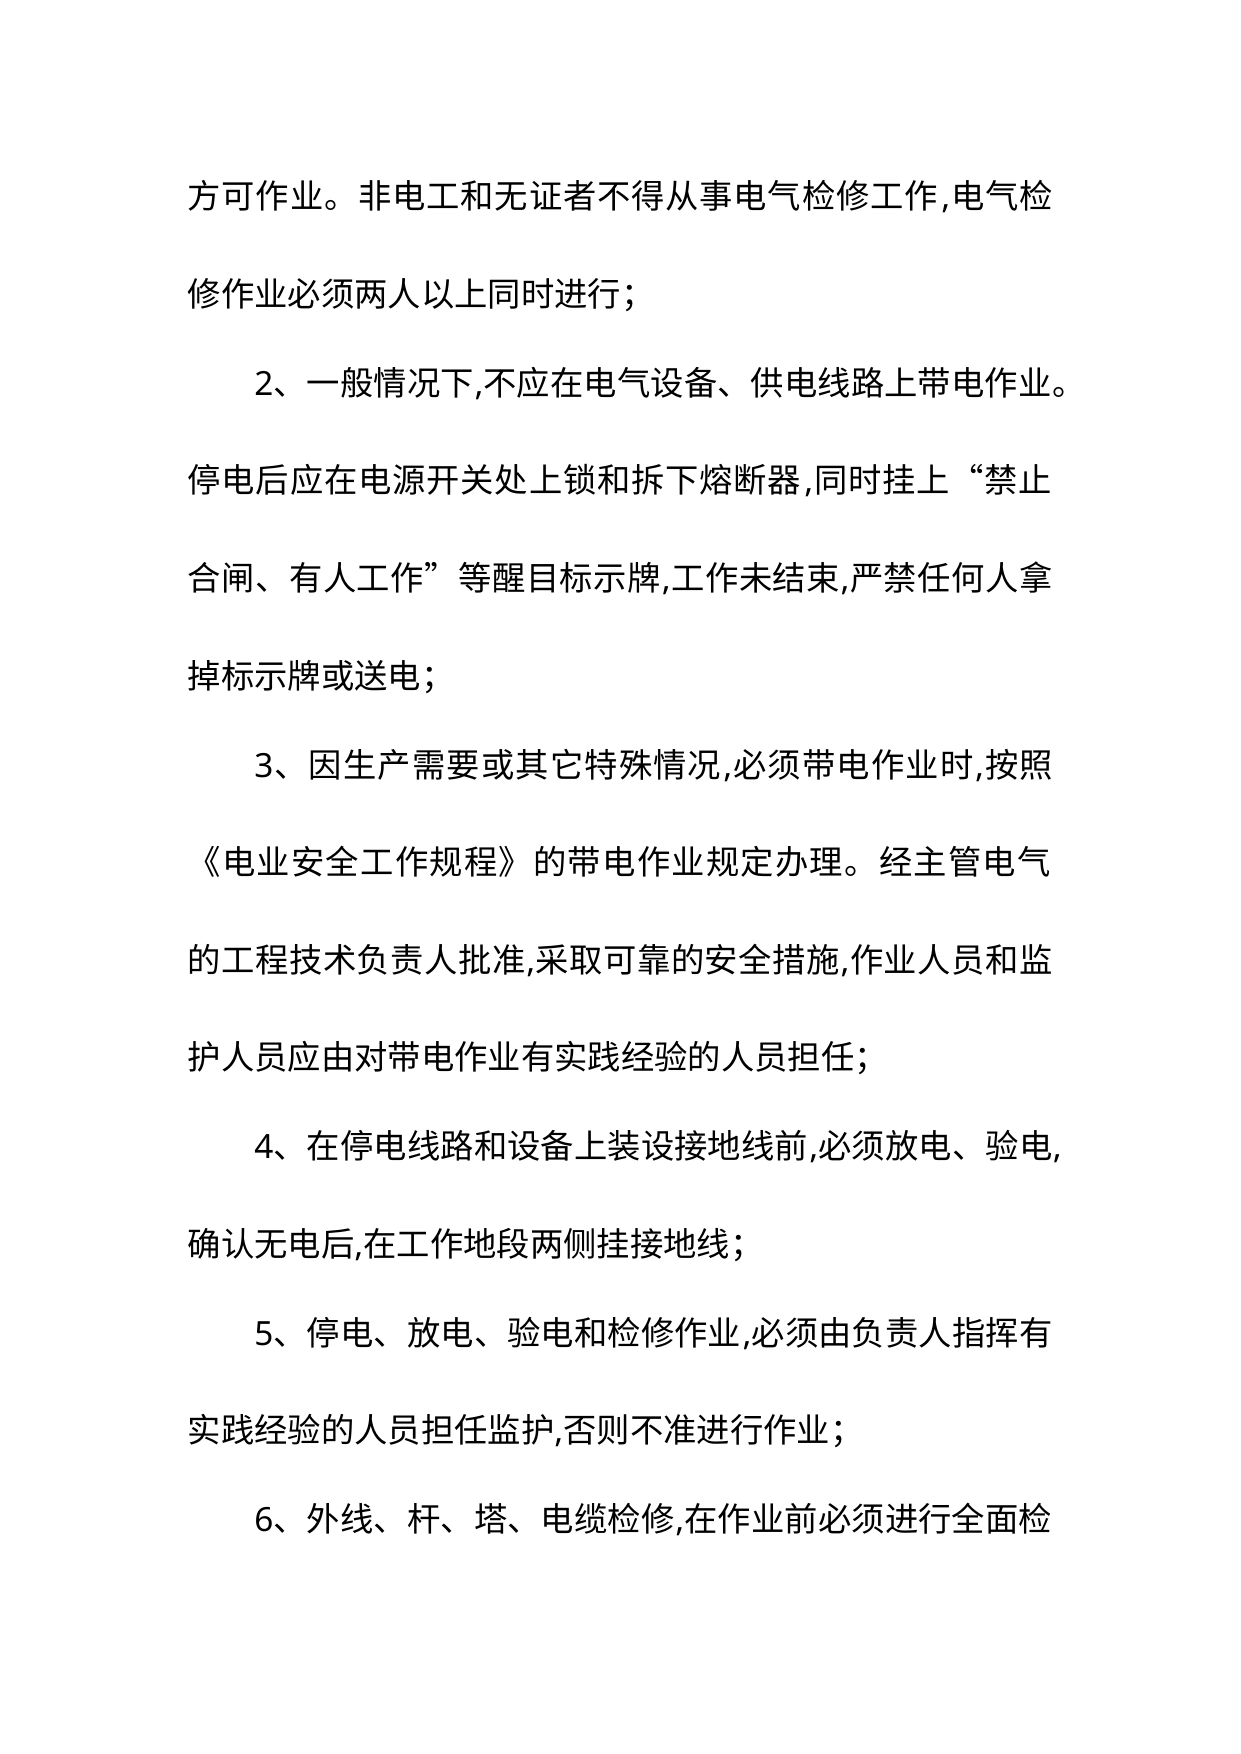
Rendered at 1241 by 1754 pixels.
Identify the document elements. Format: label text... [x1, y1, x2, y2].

text 5、停电、放电、验电和检修作业,必须由负责人指挥有实践经验的人员担任监护,否则不准进行作业； [187, 1298, 1053, 1461]
text 4、在停电线路和设备上装设接地线前,必须放电、验电,确认无电后,在工作地段两侧挂接地线； [187, 1112, 1053, 1274]
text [187, 162, 1053, 324]
text 2、一般情况下,不应在电气设备、供电线路上带电作业。停电后应在电源开关处上锁和拆下熔断器,同时挂上“禁止合闸、有人工作”等醒目标示牌,工作未结束,严禁任何人拿掉标示牌或送电； [187, 348, 1053, 706]
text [187, 1485, 1053, 1550]
text 3、因生产需要或其它特殊情况,必须带电作业时,按照《电业安全工作规程》的带电作业规定办理。经主管电气的工程技术负责人批准,采取可靠的安全措施,作业人员和监护人员应由对带电作业有实践经验的人员担任； [187, 730, 1053, 1088]
